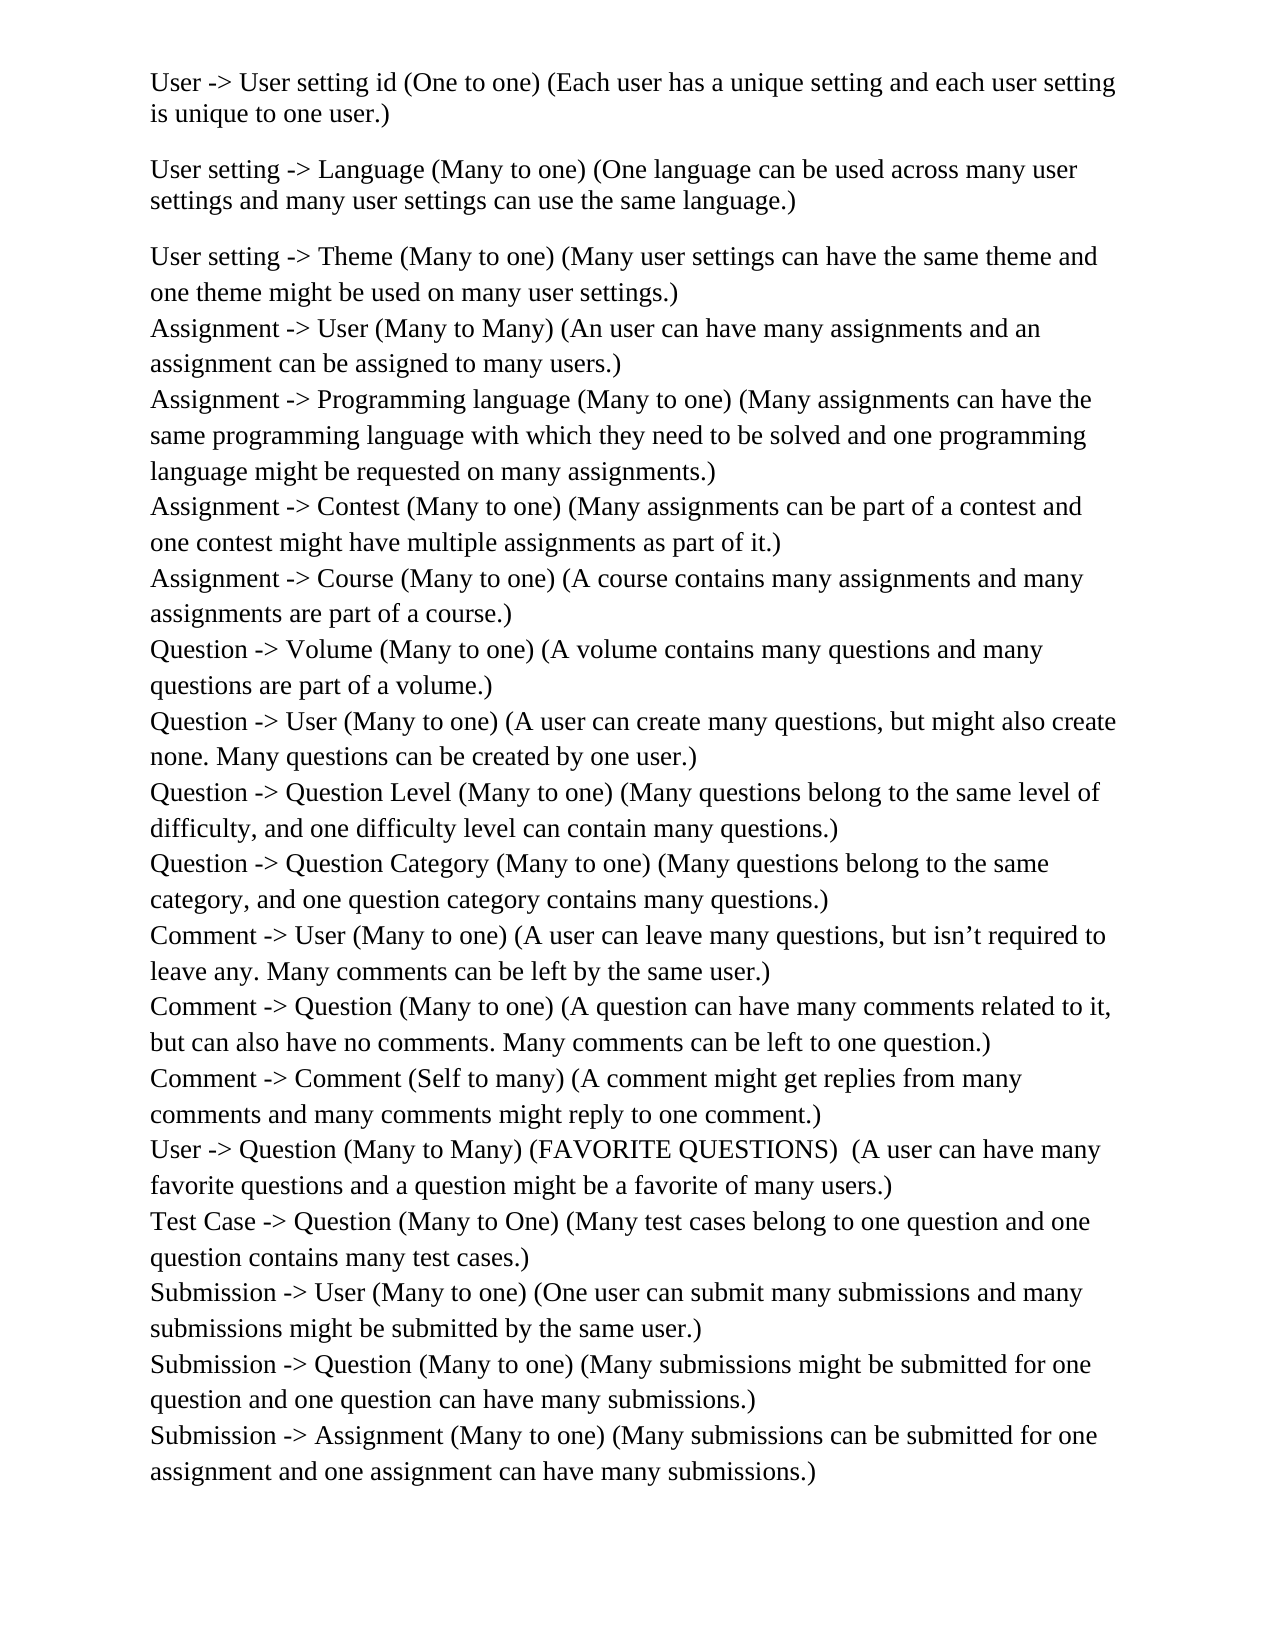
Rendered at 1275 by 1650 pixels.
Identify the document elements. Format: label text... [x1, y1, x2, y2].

text User -> Question (Many to Many) (FAVORITE QUESTIONS) (A user can have many favorite questions and a question might be a favorite of many users.) [150, 1133, 1125, 1200]
text User setting -> Language (Many to one) (One language can be used across many user settings and many user settings can use the same language.) [150, 153, 1125, 215]
text Submission -> User (Many to one) (One user can submit many submissions and many submissions might be submitted by the same user.) [150, 1276, 1125, 1343]
text Assignment -> User (Many to Many) (An user can have many assignments and an assignment can be assigned to many users.) [150, 312, 1125, 378]
text Assignment -> Contest (Many to one) (Many assignments can be part of a contest and one contest might have multiple assignments as part of it.) [150, 490, 1125, 557]
text Question -> Volume (Many to one) (A volume contains many questions and many questions are part of a volume.) [150, 633, 1125, 700]
text Assignment -> Programming language (Many to one) (Many assignments can have the same programming language with which they need to be solved and one programming language might be requested on many assignments.) [150, 383, 1125, 486]
text User -> User setting id (One to one) (Each user has a unique setting and each user setting is unique to one user.) [150, 66, 1125, 128]
text Question -> Question Level (Many to one) (Many questions belong to the same level of difficulty, and one difficulty level can contain many questions.) [150, 776, 1125, 843]
text User setting -> Theme (Many to one) (Many user settings can have the same theme and one theme might be used on many user settings.) [150, 240, 1125, 307]
text Comment -> Question (Many to one) (A question can have many comments related to it, but can also have no comments. Many comments can be left to one question.) [150, 991, 1125, 1057]
text Comment -> User (Many to one) (A user can leave many questions, but isn’t required to leave any. Many comments can be left by the same user.) [150, 919, 1125, 986]
text Question -> Question Category (Many to one) (Many questions belong to the same category, and one question category contains many questions.) [150, 848, 1125, 914]
text Test Case -> Question (Many to One) (Many test cases belong to one question and one question contains many test cases.) [150, 1205, 1125, 1272]
text Comment -> Comment (Self to many) (A comment might get replies from many comments and many comments might reply to one comment.) [150, 1062, 1125, 1129]
text Question -> User (Many to one) (A user can create many questions, but might also create none. Many questions can be created by one user.) [150, 705, 1125, 772]
text Submission -> Question (Many to one) (Many submissions might be submitted for one question and one question can have many submissions.) [150, 1348, 1125, 1415]
text Assignment -> Course (Many to one) (A course contains many assignments and many assignments are part of a course.) [150, 562, 1125, 629]
text Submission -> Assignment (Many to one) (Many submissions can be submitted for one assignment and one assignment can have many submissions.) [150, 1419, 1125, 1486]
